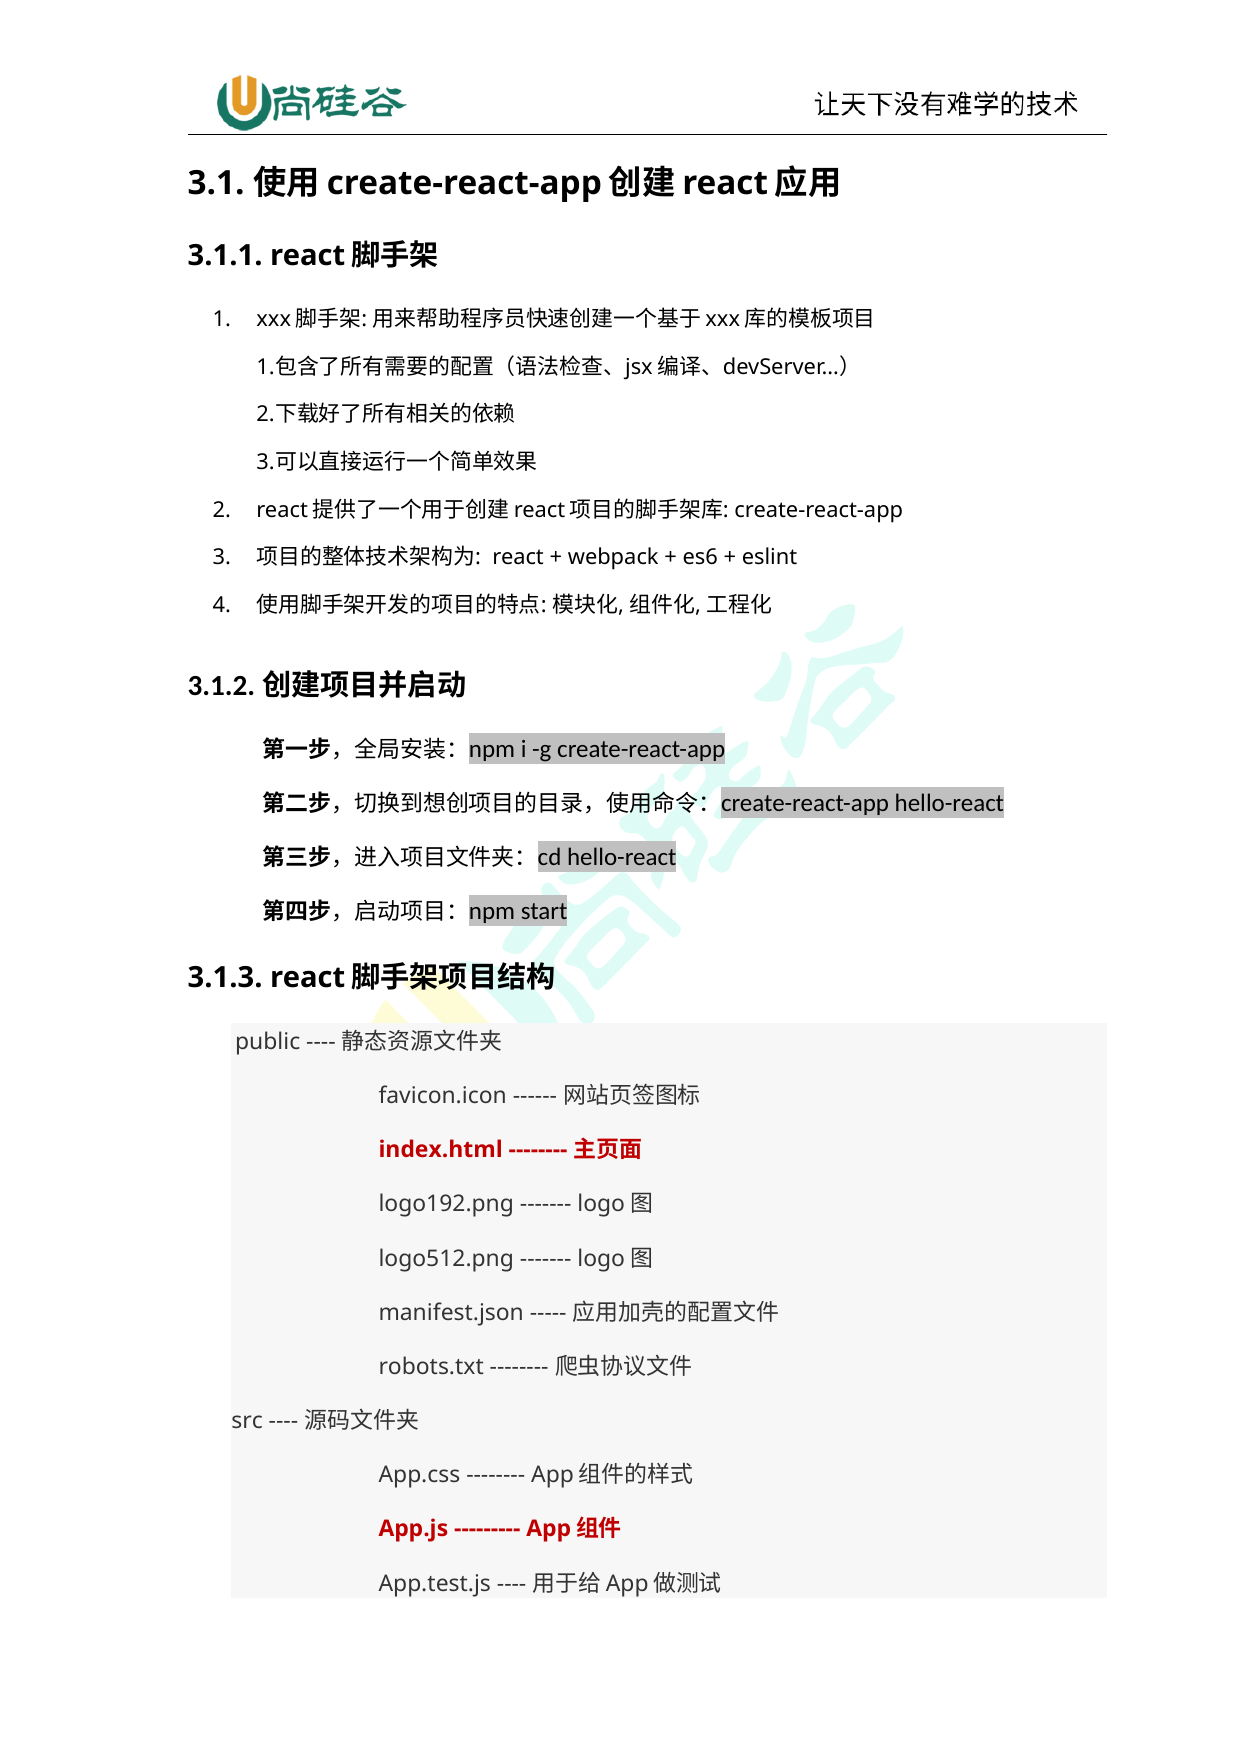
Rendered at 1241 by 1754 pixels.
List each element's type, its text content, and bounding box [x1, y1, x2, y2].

subtitle 3.1. 使用create-react-app创建react应用 [187, 156, 1107, 204]
text 第二步，切换到想创项目的目录，使用命令：create-react-app hello-react [262, 785, 1107, 818]
text App.css -------- App组件的样式 [231, 1456, 1107, 1489]
text 第四步，启动项目：npm start [262, 893, 1107, 926]
text logo192.png ------- logo图 [231, 1185, 1107, 1219]
list xxx脚手架: 用来帮助程序员快速创建一个基于xxx库的模板项目 [212, 301, 1107, 333]
text manifest.json ----- 应用加壳的配置文件 [231, 1294, 1107, 1327]
text App.js --------- App组件 [231, 1510, 1107, 1544]
list 项目的整体技术架构为: react + webpack + es6 + eslint [212, 539, 1107, 571]
text public ---- 静态资源文件夹 [231, 1023, 1107, 1056]
text favicon.icon ------ 网站页签图标 [231, 1077, 1107, 1110]
list react提供了一个用于创建react项目的脚手架库: create-react-app [212, 492, 1107, 523]
list 使用脚手架开发的项目的特点: 模块化, 组件化, 工程化 [212, 587, 1107, 618]
text logo512.png ------- logo图 [231, 1239, 1107, 1273]
list 包含了所有需要的配置（语法检查、jsx编译、devServer…） [256, 349, 1107, 381]
text 第一步，全局安装：npm i -g create-react-app [262, 731, 1107, 764]
text robots.txt -------- 爬虫协议文件 [231, 1348, 1107, 1381]
picture [215, 73, 1080, 132]
text App.test.js ---- 用于给App做测试 [231, 1564, 1107, 1598]
list 可以直接运行一个简单效果 [256, 444, 1107, 476]
text index.html -------- 主页面 [231, 1131, 1107, 1164]
list 下载好了所有相关的依赖 [256, 396, 1107, 428]
text src ---- 源码文件夹 [231, 1402, 1107, 1435]
text 第三步，进入项目文件夹：cd hello-react [262, 839, 1107, 872]
subtitle 3.1.1. react脚手架 [187, 232, 1107, 274]
subtitle 3.1.2. 创建项目并启动 [187, 661, 1107, 704]
subtitle 3.1.3. react脚手架项目结构 [187, 953, 1107, 996]
